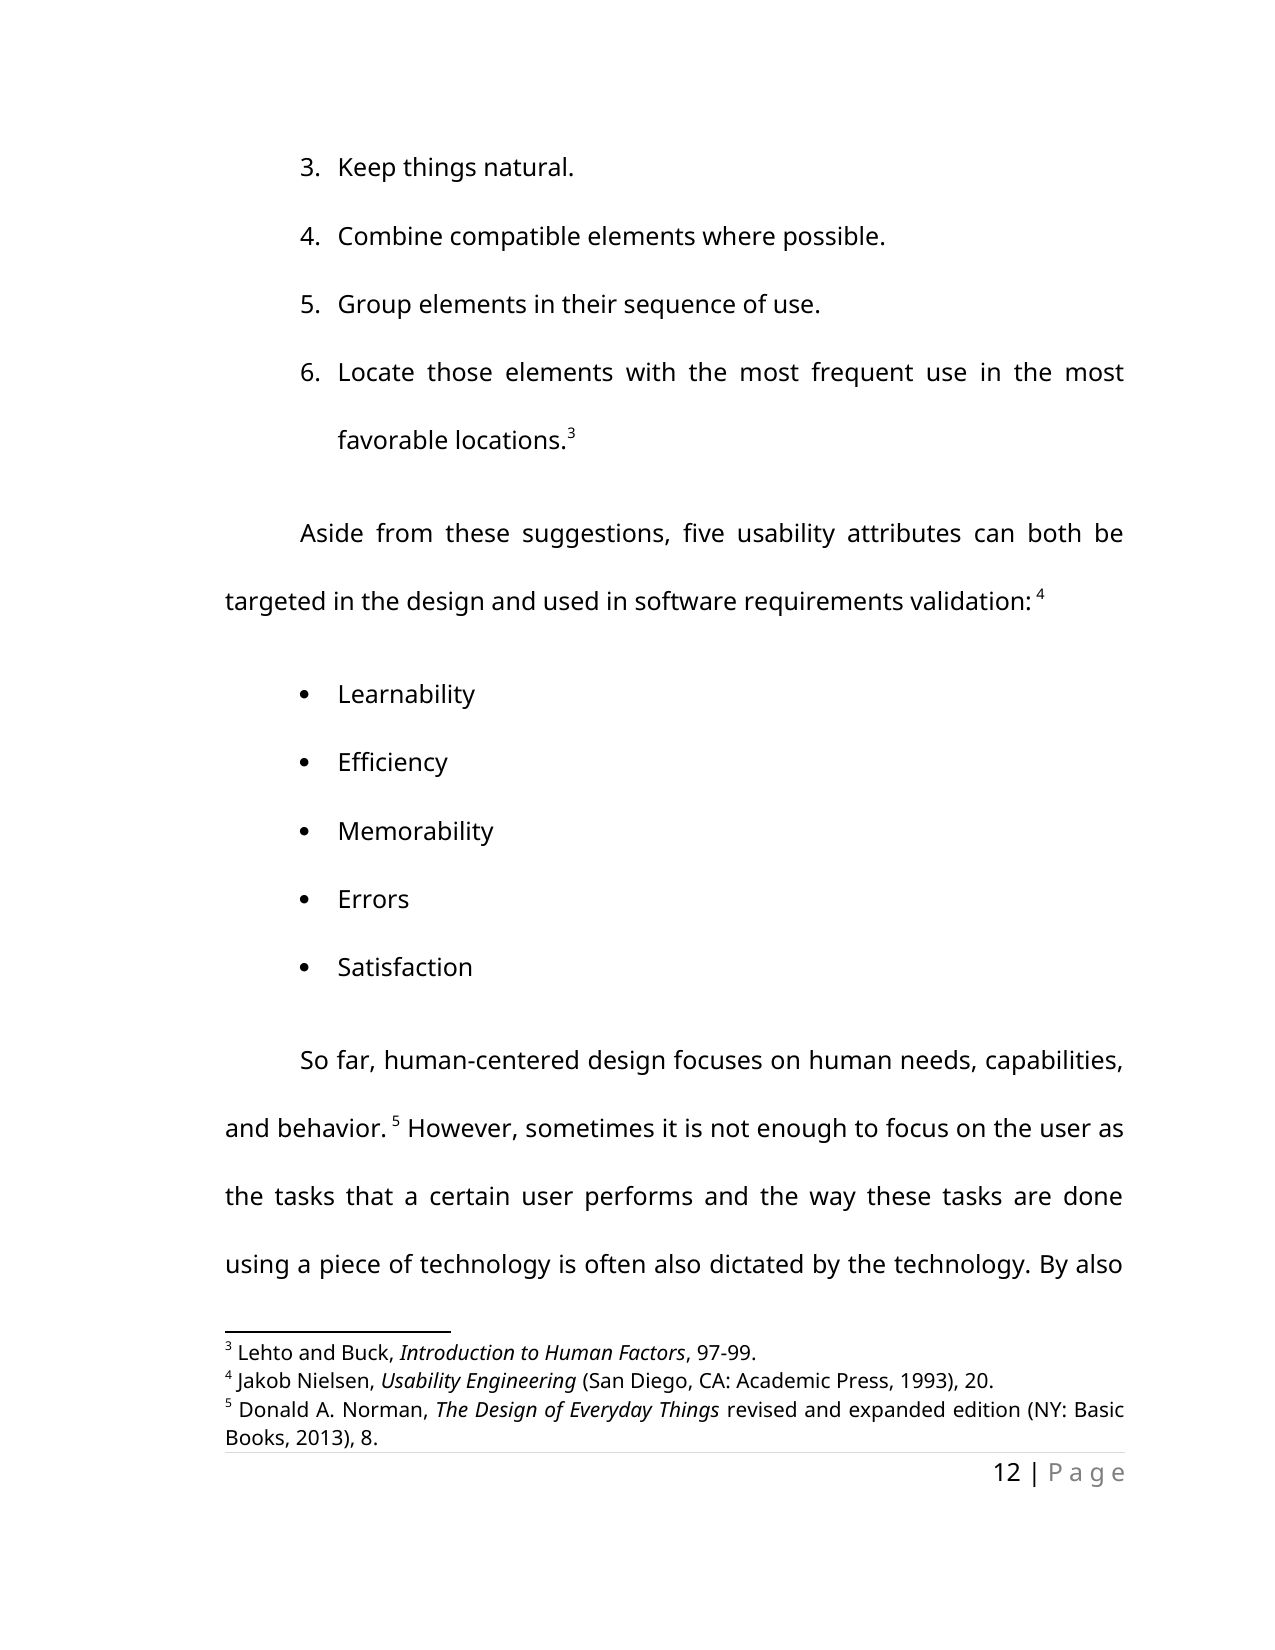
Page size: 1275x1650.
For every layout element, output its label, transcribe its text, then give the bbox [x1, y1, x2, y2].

list Efficiency [300, 745, 1125, 779]
text Aside from these suggestions, five usability attributes can both be targeted in the design and used in software requirements validation: [225, 516, 1125, 618]
list Errors [300, 881, 1125, 915]
list Satisfaction [300, 949, 1125, 983]
list Memorability [300, 813, 1125, 847]
list Locate those elements with the most frequent use in the most favorable locations. [300, 354, 1125, 457]
list Keep things natural. [300, 150, 1125, 184]
list Learnability [300, 677, 1125, 711]
list Combine compatible elements where possible. [300, 218, 1125, 252]
list Group elements in their sequence of use. [300, 286, 1125, 320]
